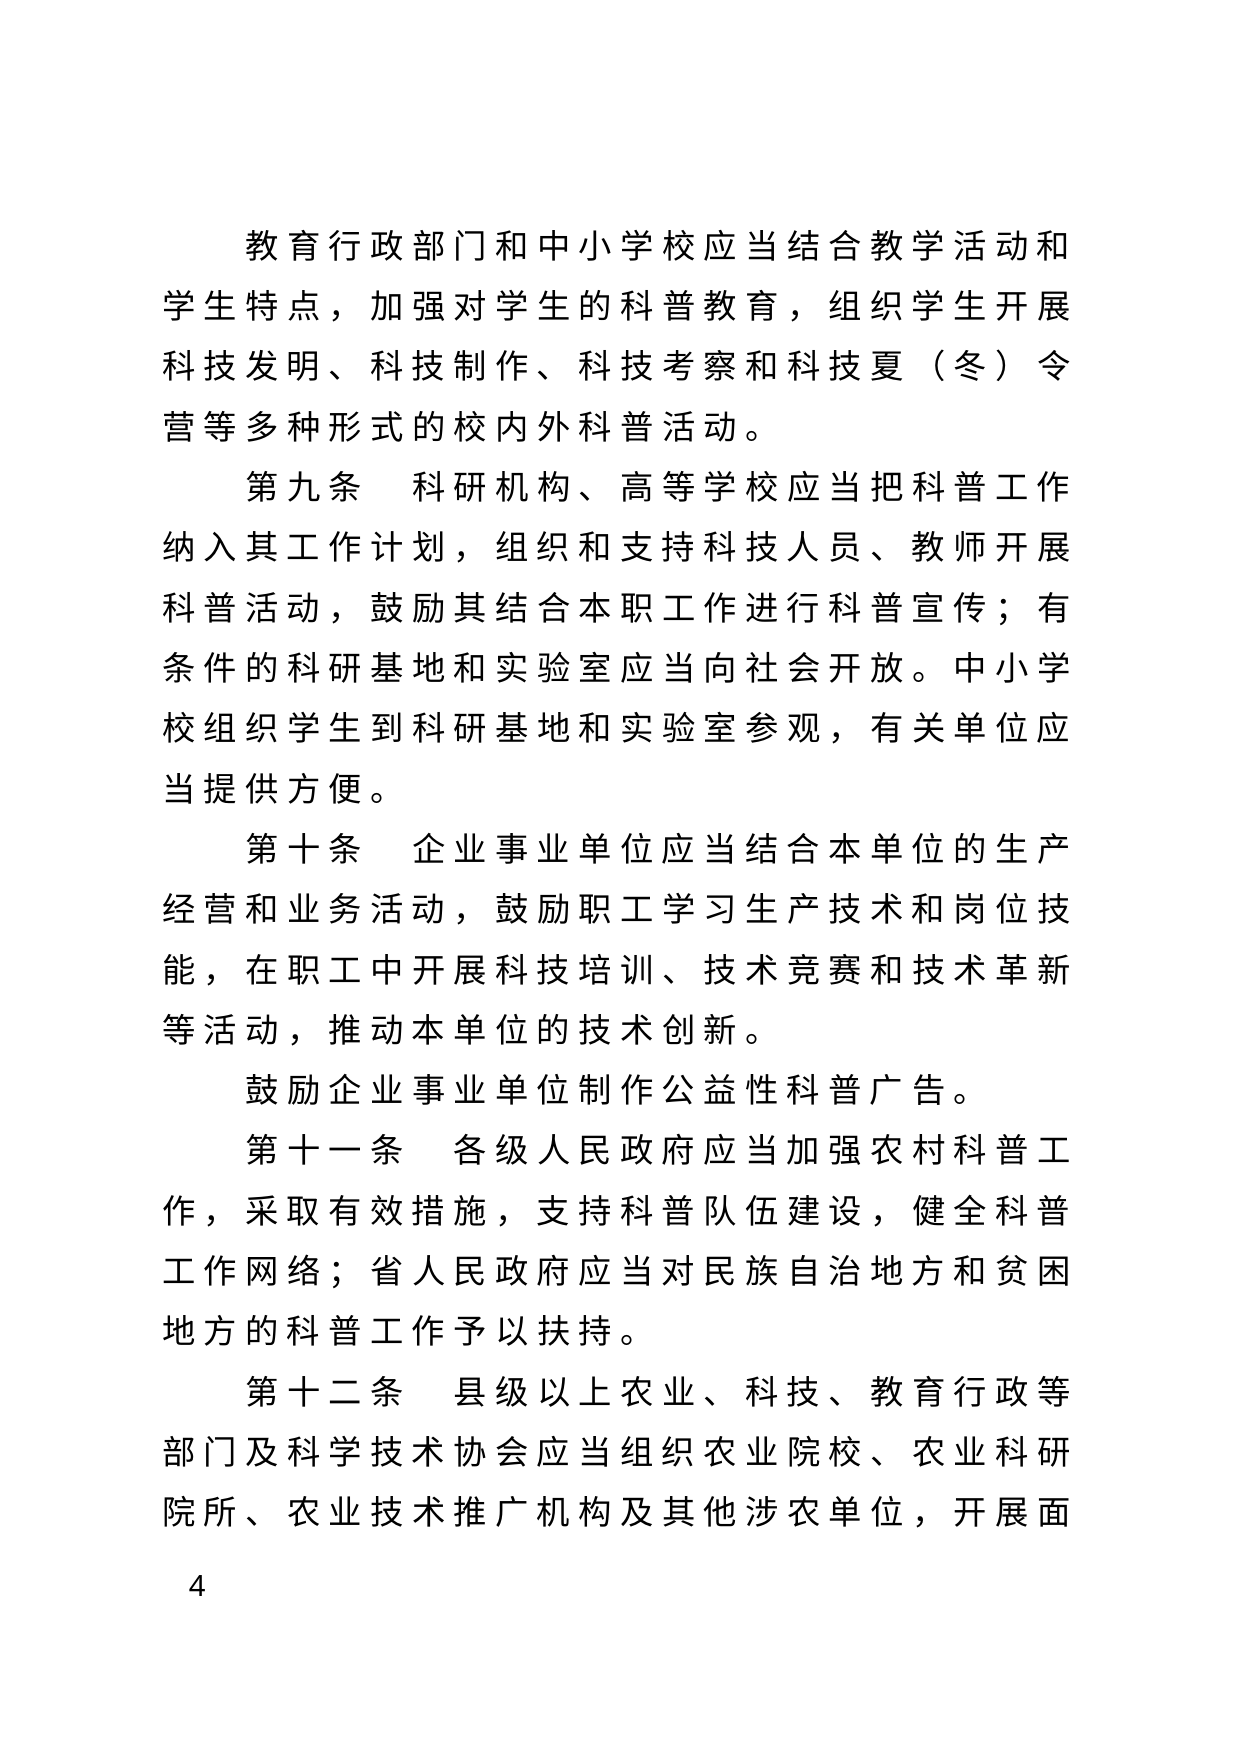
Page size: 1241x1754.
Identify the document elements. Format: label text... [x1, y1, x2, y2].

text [162, 1359, 1078, 1540]
text 第九条 科研机构、高等学校应当把科普工作纳入其工作计划，组织和支持科技人员、教师开展科普活动，鼓励其结合本职工作进行科普宣传；有条件的科研基地和实验室应当向社会开放。中小学校组织学生到科研基地和实验室参观，有关单位应当提供方便。 [162, 455, 1078, 817]
text 第十条 企业事业单位应当结合本单位的生产经营和业务活动，鼓励职工学习生产技术和岗位技能，在职工中开展科技培训、技术竞赛和技术革新等活动，推动本单位的技术创新。 [162, 817, 1078, 1058]
text 第十一条 各级人民政府应当加强农村科普工作，采取有效措施，支持科普队伍建设，健全科普工作网络；省人民政府应当对民族自治地方和贫困地方的科普工作予以扶持。 [162, 1118, 1078, 1359]
text 教育行政部门和中小学校应当结合教学活动和学生特点，加强对学生的科普教育，组织学生开展科技发明、科技制作、科技考察和科技夏（冬）令营等多种形式的校内外科普活动。 [162, 213, 1078, 455]
text 鼓励企业事业单位制作公益性科普广告。 [162, 1058, 1078, 1118]
